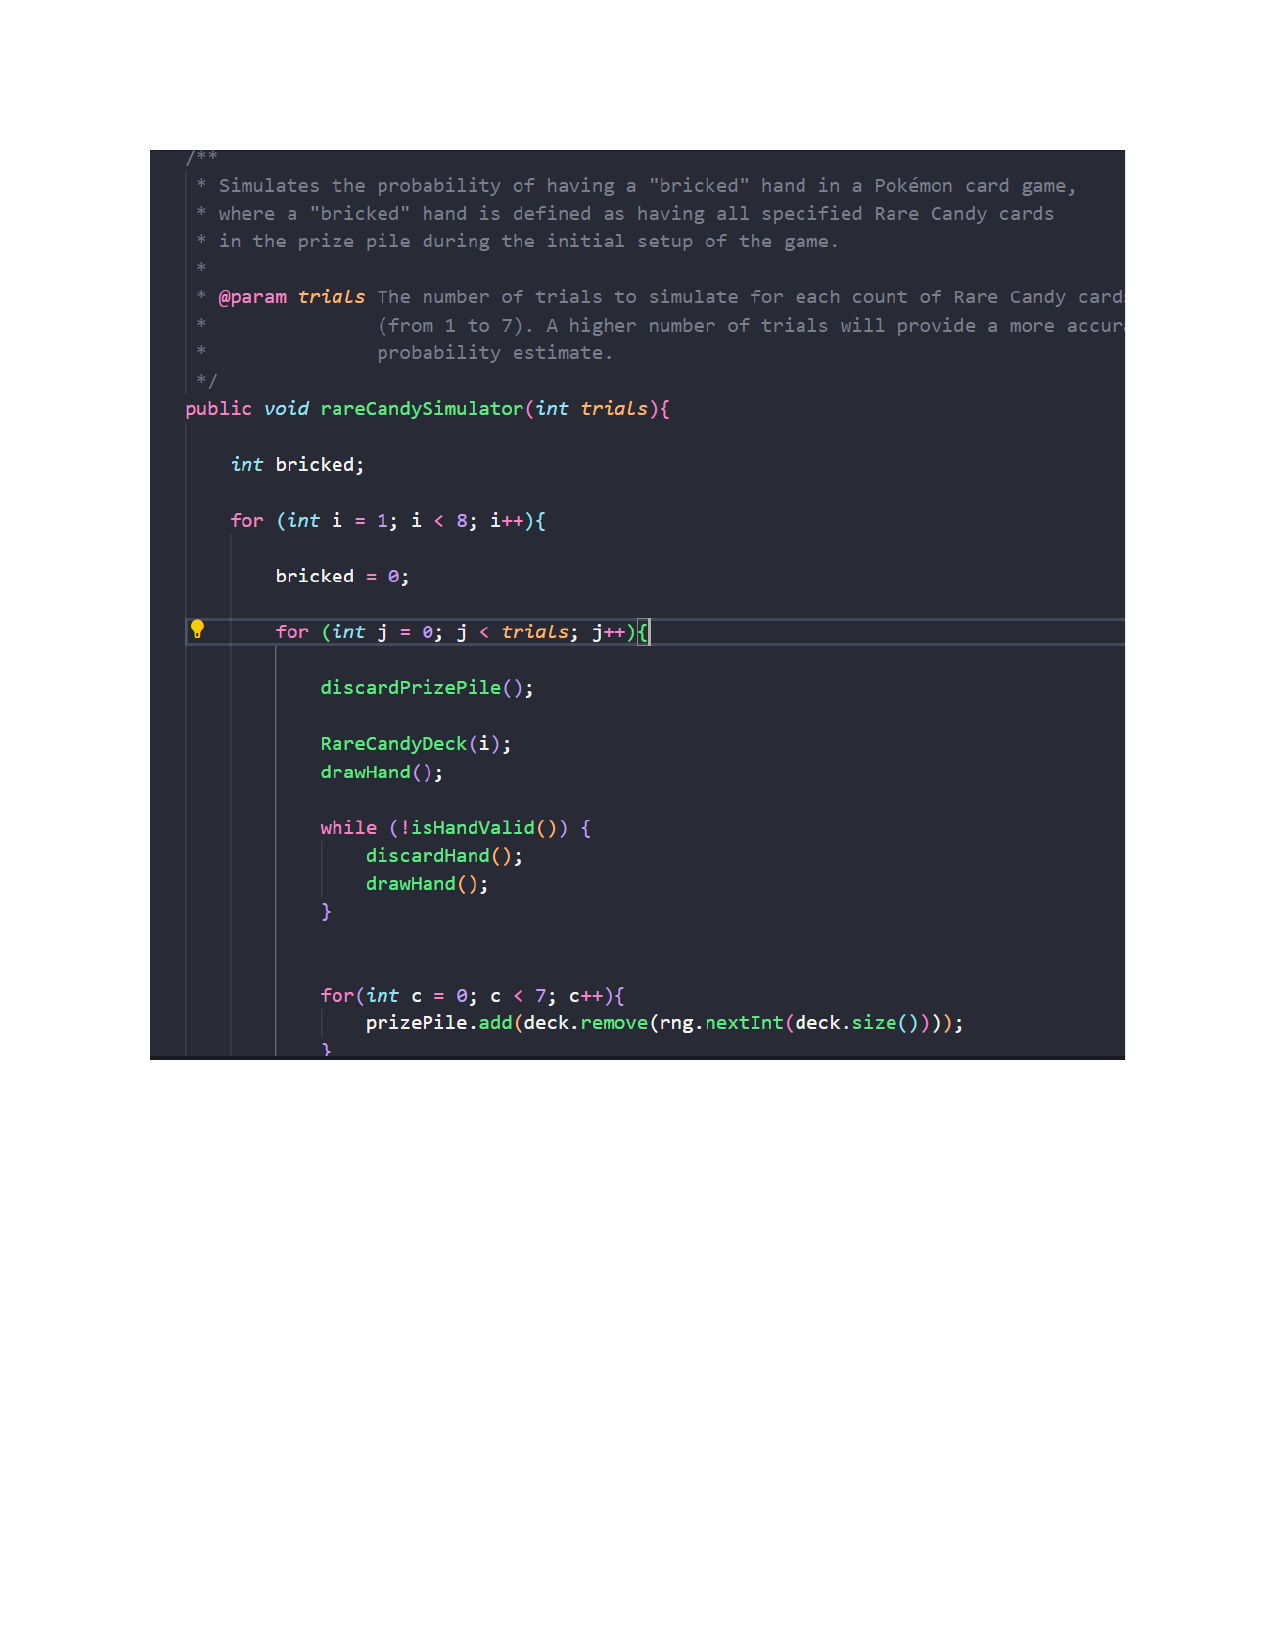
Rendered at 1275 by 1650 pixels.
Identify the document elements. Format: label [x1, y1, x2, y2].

picture [150, 150, 1125, 1060]
